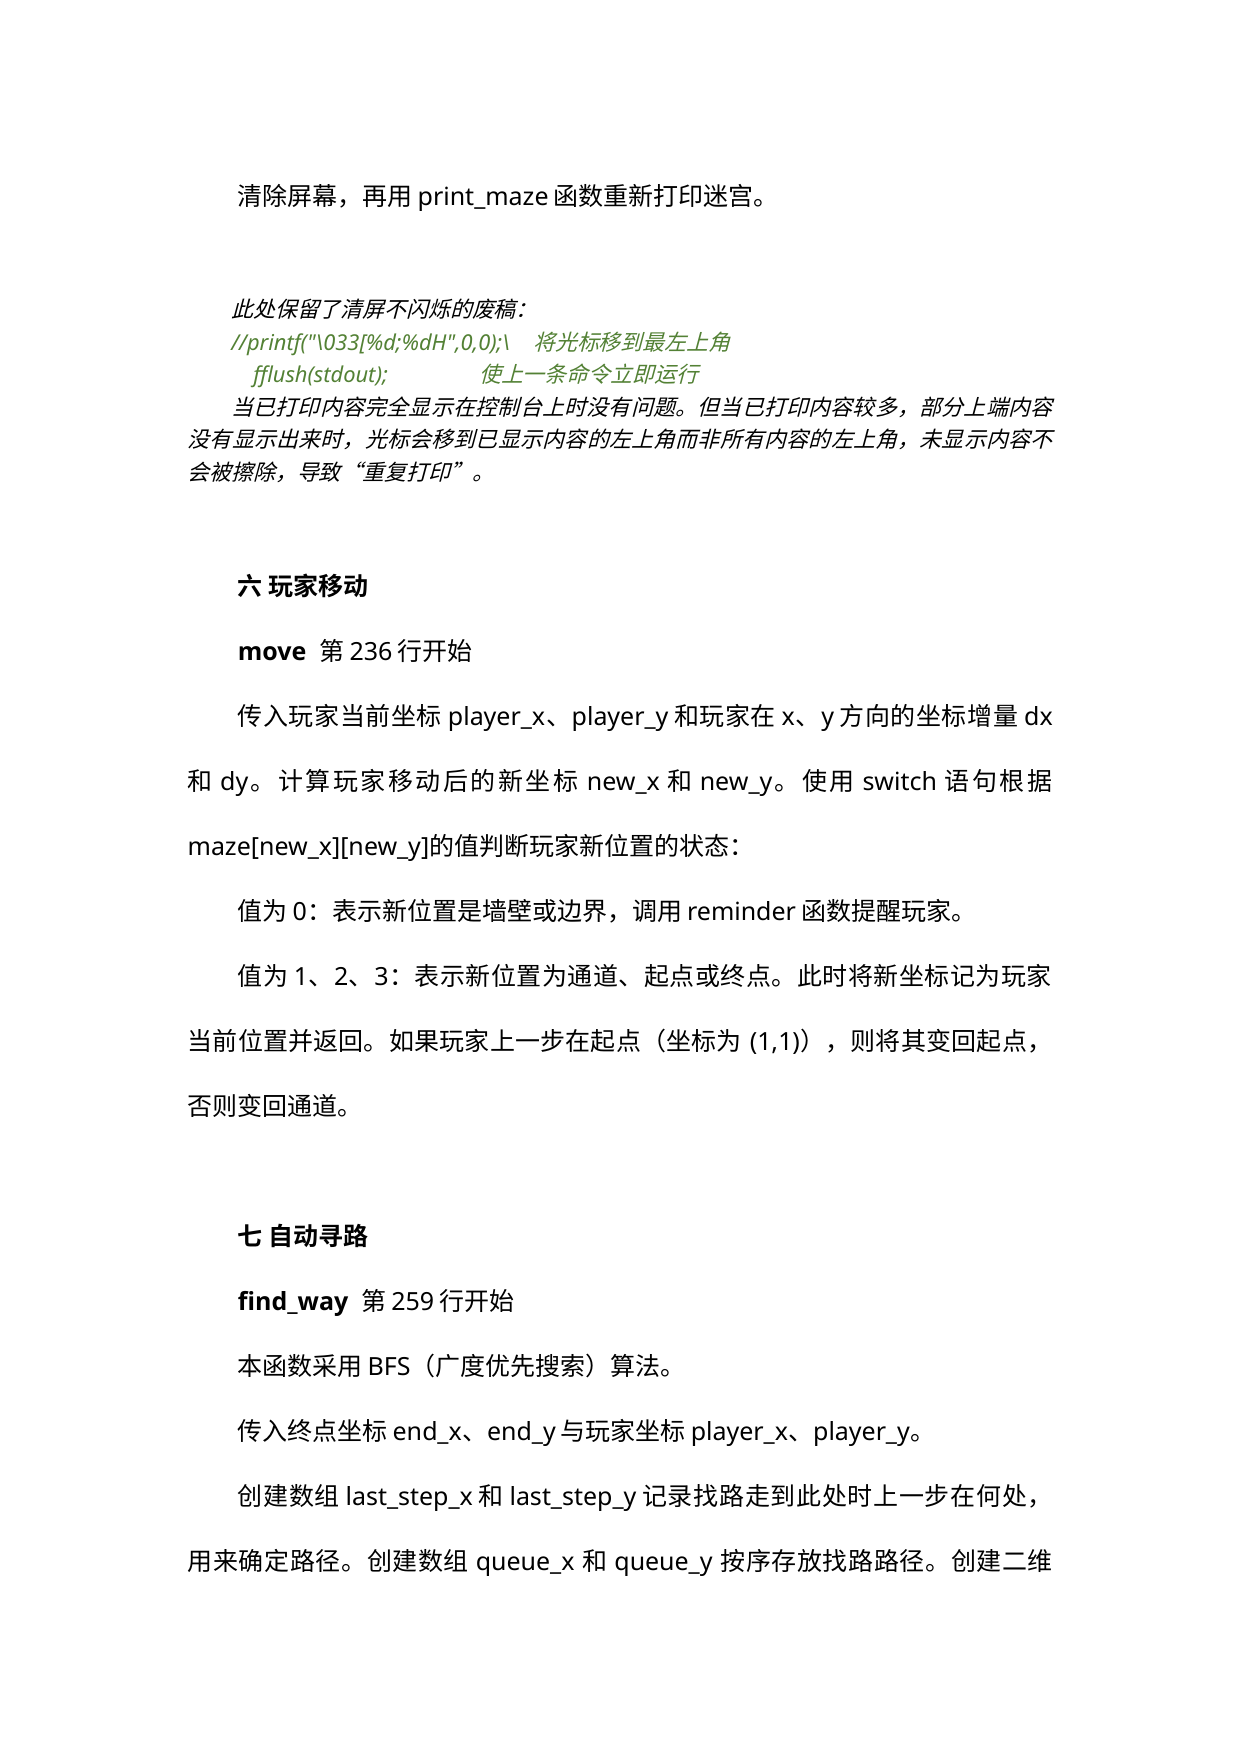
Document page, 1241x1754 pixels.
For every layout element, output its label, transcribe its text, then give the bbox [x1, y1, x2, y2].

text 七 自动寻路 [187, 1202, 1053, 1267]
text move 第236行开始 [187, 617, 1053, 682]
text find_way 第259行开始 [187, 1267, 1053, 1332]
text 六 玩家移动 [187, 552, 1053, 617]
text 值为1、2、3：表示新位置为通道、起点或终点。此时将新坐标记为玩家当前位置并返回。如果玩家上一步在起点（坐标为 (1,1)），则将其变回起点，否则变回通道。 [187, 942, 1053, 1137]
text //printf("\033[%d;%dH",0,0);\ 将光标移到最左上角 [187, 324, 1053, 357]
text 当已打印内容完全显示在控制台上时没有问题。但当已打印内容较多，部分上端内容没有显示出来时，光标会移到已显示内容的左上角而非所有内容的左上角，未显示内容不会被擦除，导致“重复打印”。 [187, 389, 1053, 487]
text 传入玩家当前坐标player_x、player_y和玩家在x、y方向的坐标增量dx和dy。计算玩家移动后的新坐标new_x和new_y。使用switch语句根据maze[new_x][new_y]的值判断玩家新位置的状态： [187, 682, 1053, 877]
text 传入终点坐标end_x、end_y与玩家坐标player_x、player_y。 [187, 1397, 1053, 1462]
text fflush(stdout); 使上一条命令立即运行 [187, 357, 1053, 389]
text 本函数采用BFS（广度优先搜索）算法。 [187, 1332, 1053, 1397]
text 值为0：表示新位置是墙壁或边界，调用reminder函数提醒玩家。 [187, 877, 1053, 942]
text 此处保留了清屏不闪烁的废稿： [187, 292, 1053, 324]
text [187, 1462, 1053, 1592]
text 清除屏幕，再用print_maze函数重新打印迷宫。 [187, 162, 1053, 227]
